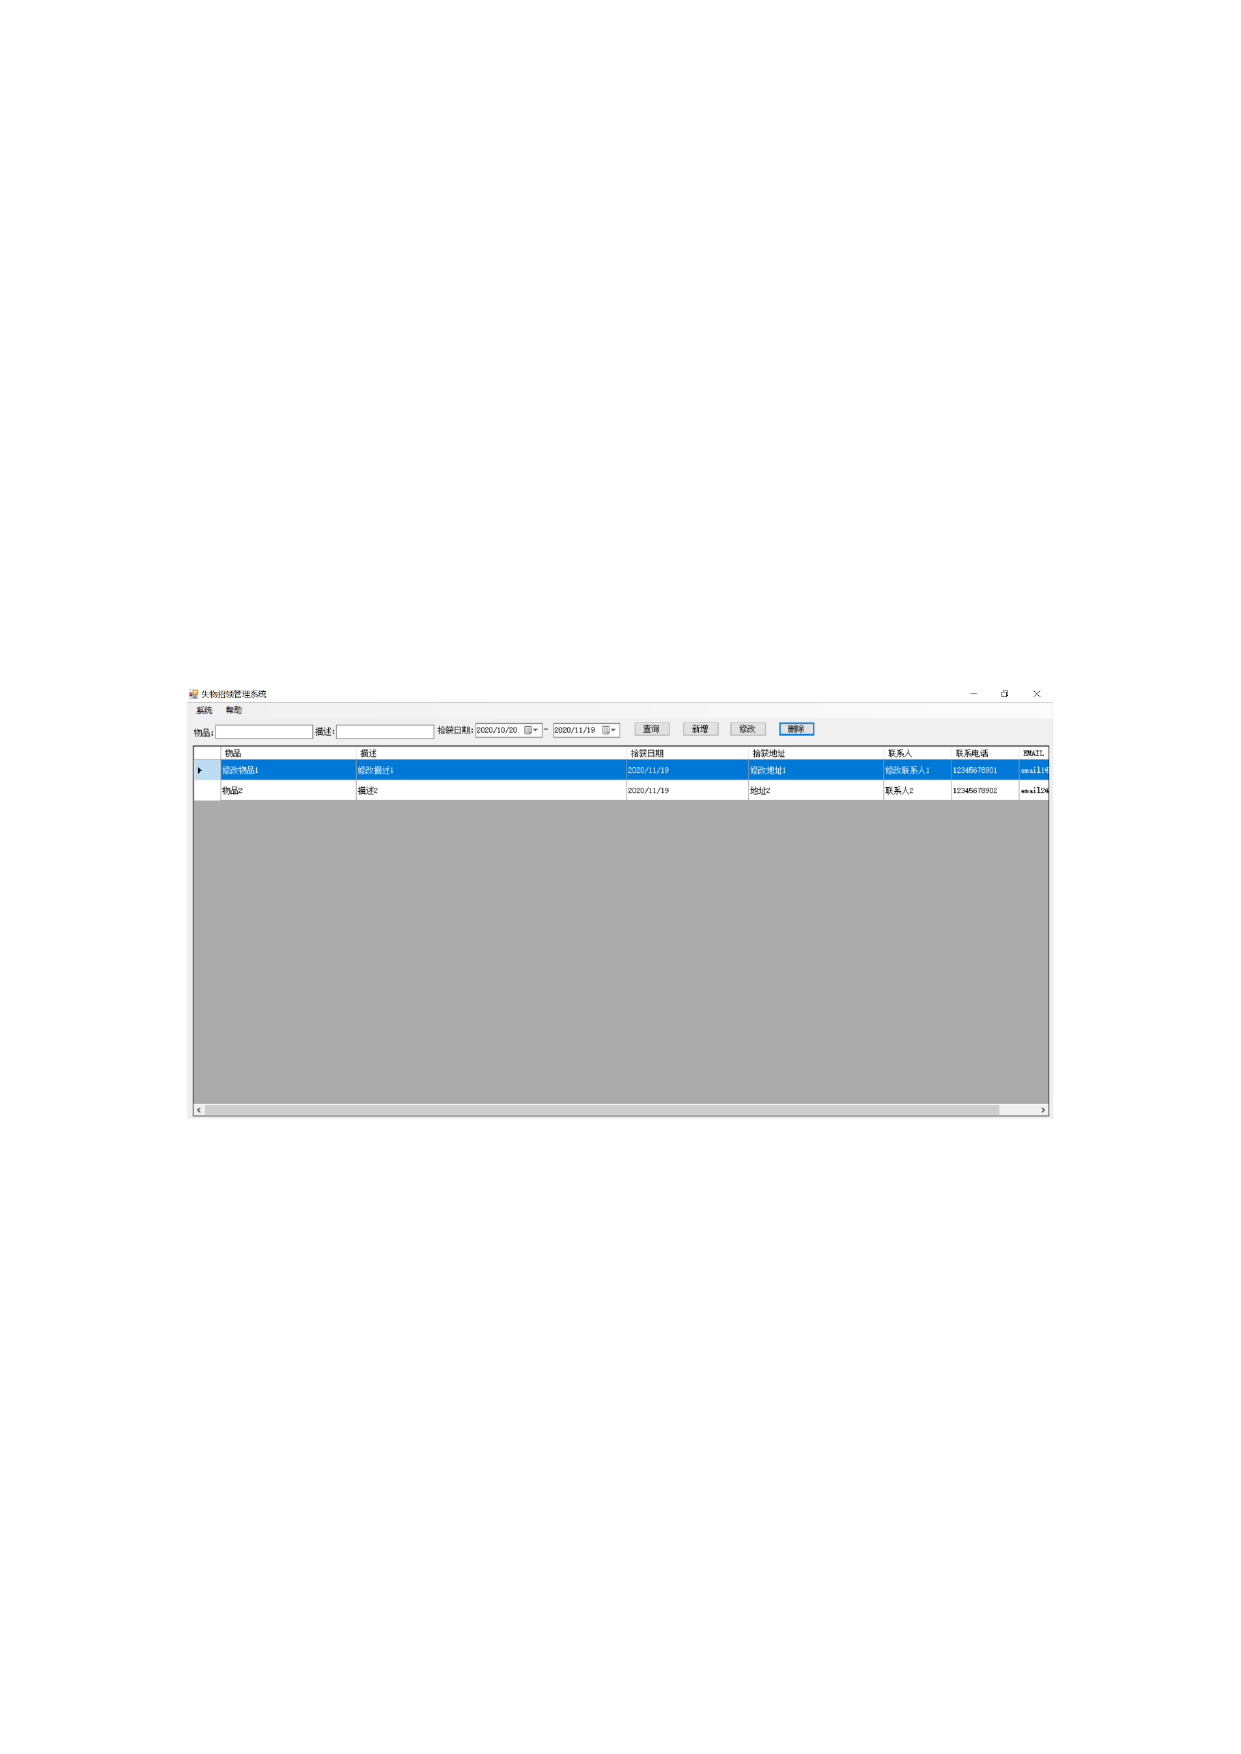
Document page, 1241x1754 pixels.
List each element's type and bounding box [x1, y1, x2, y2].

picture [187, 687, 1053, 1119]
